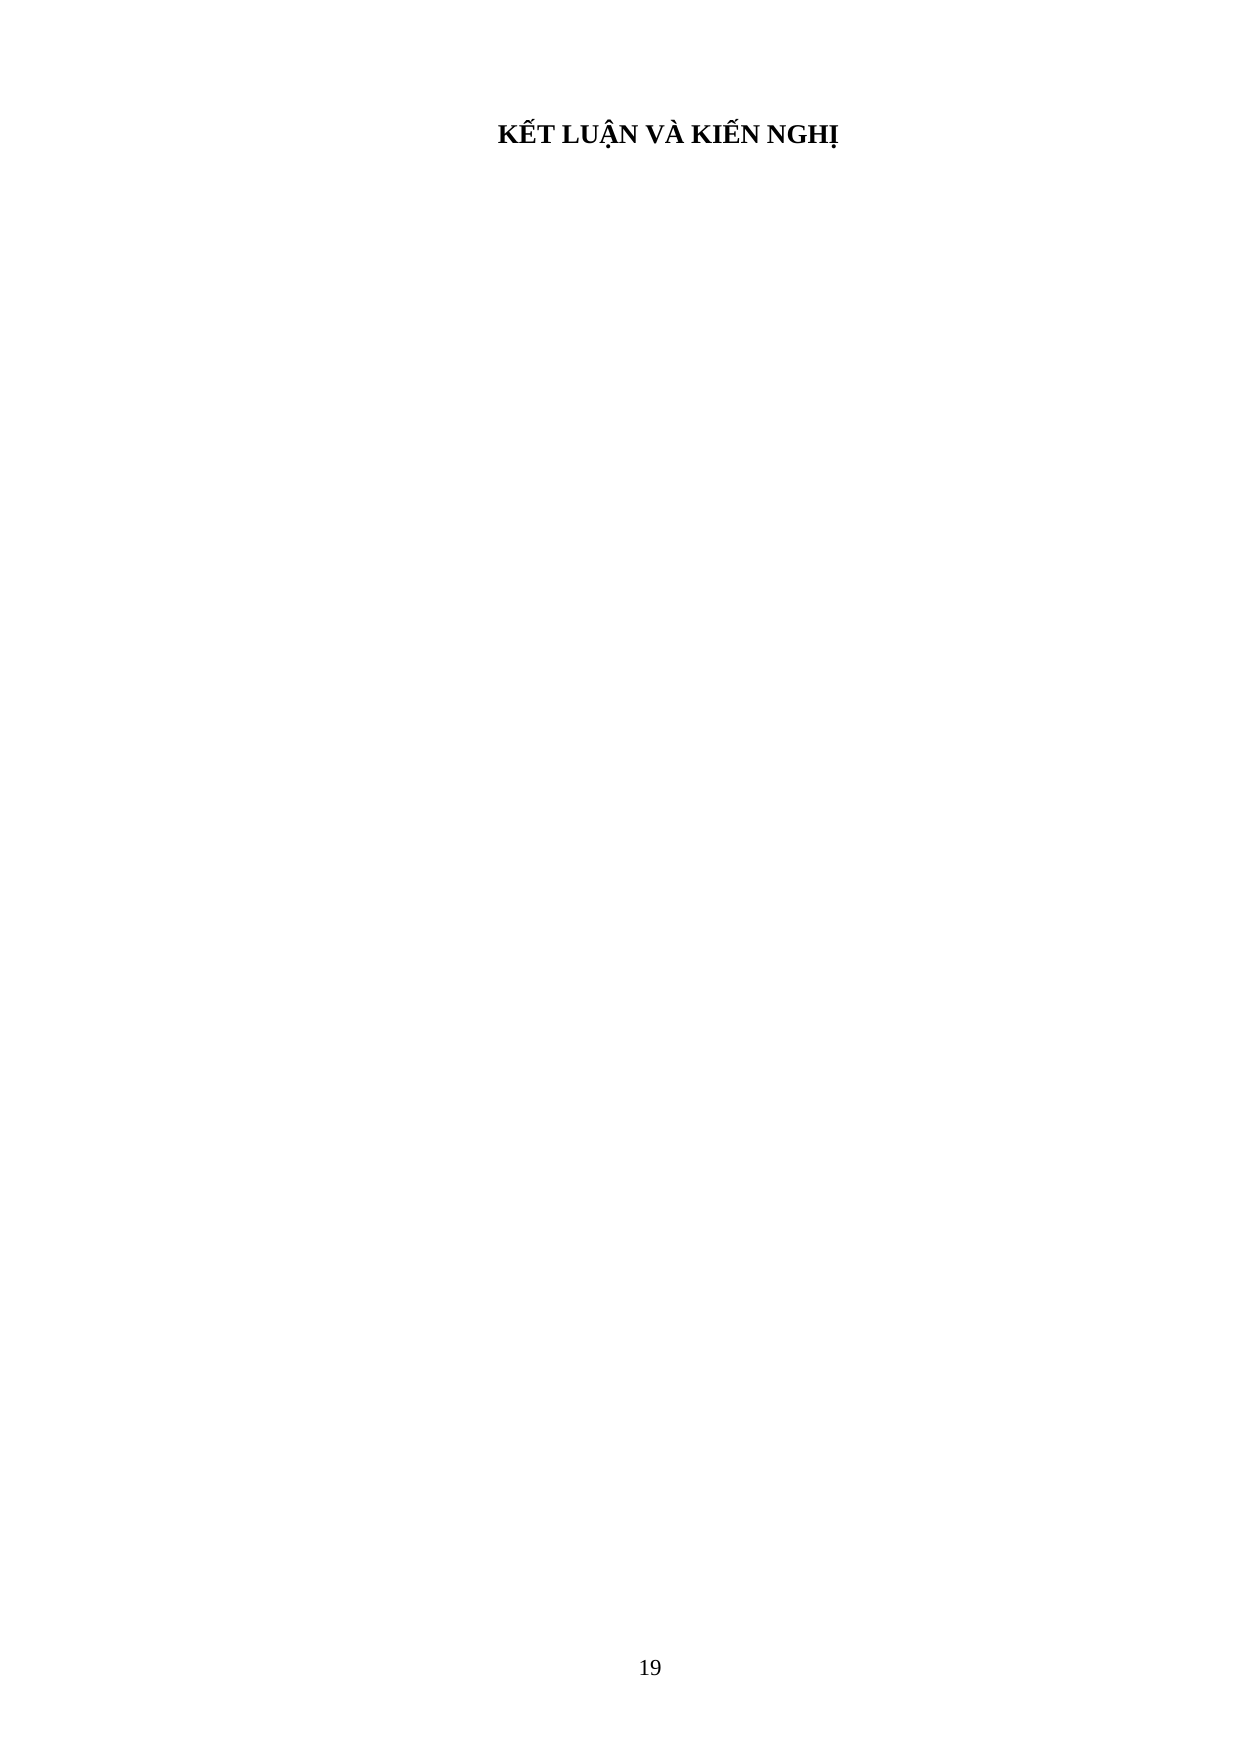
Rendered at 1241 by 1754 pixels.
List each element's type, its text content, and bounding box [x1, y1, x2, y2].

text KẾT LUẬN VÀ KIẾN NGHỊ [215, 118, 1122, 149]
